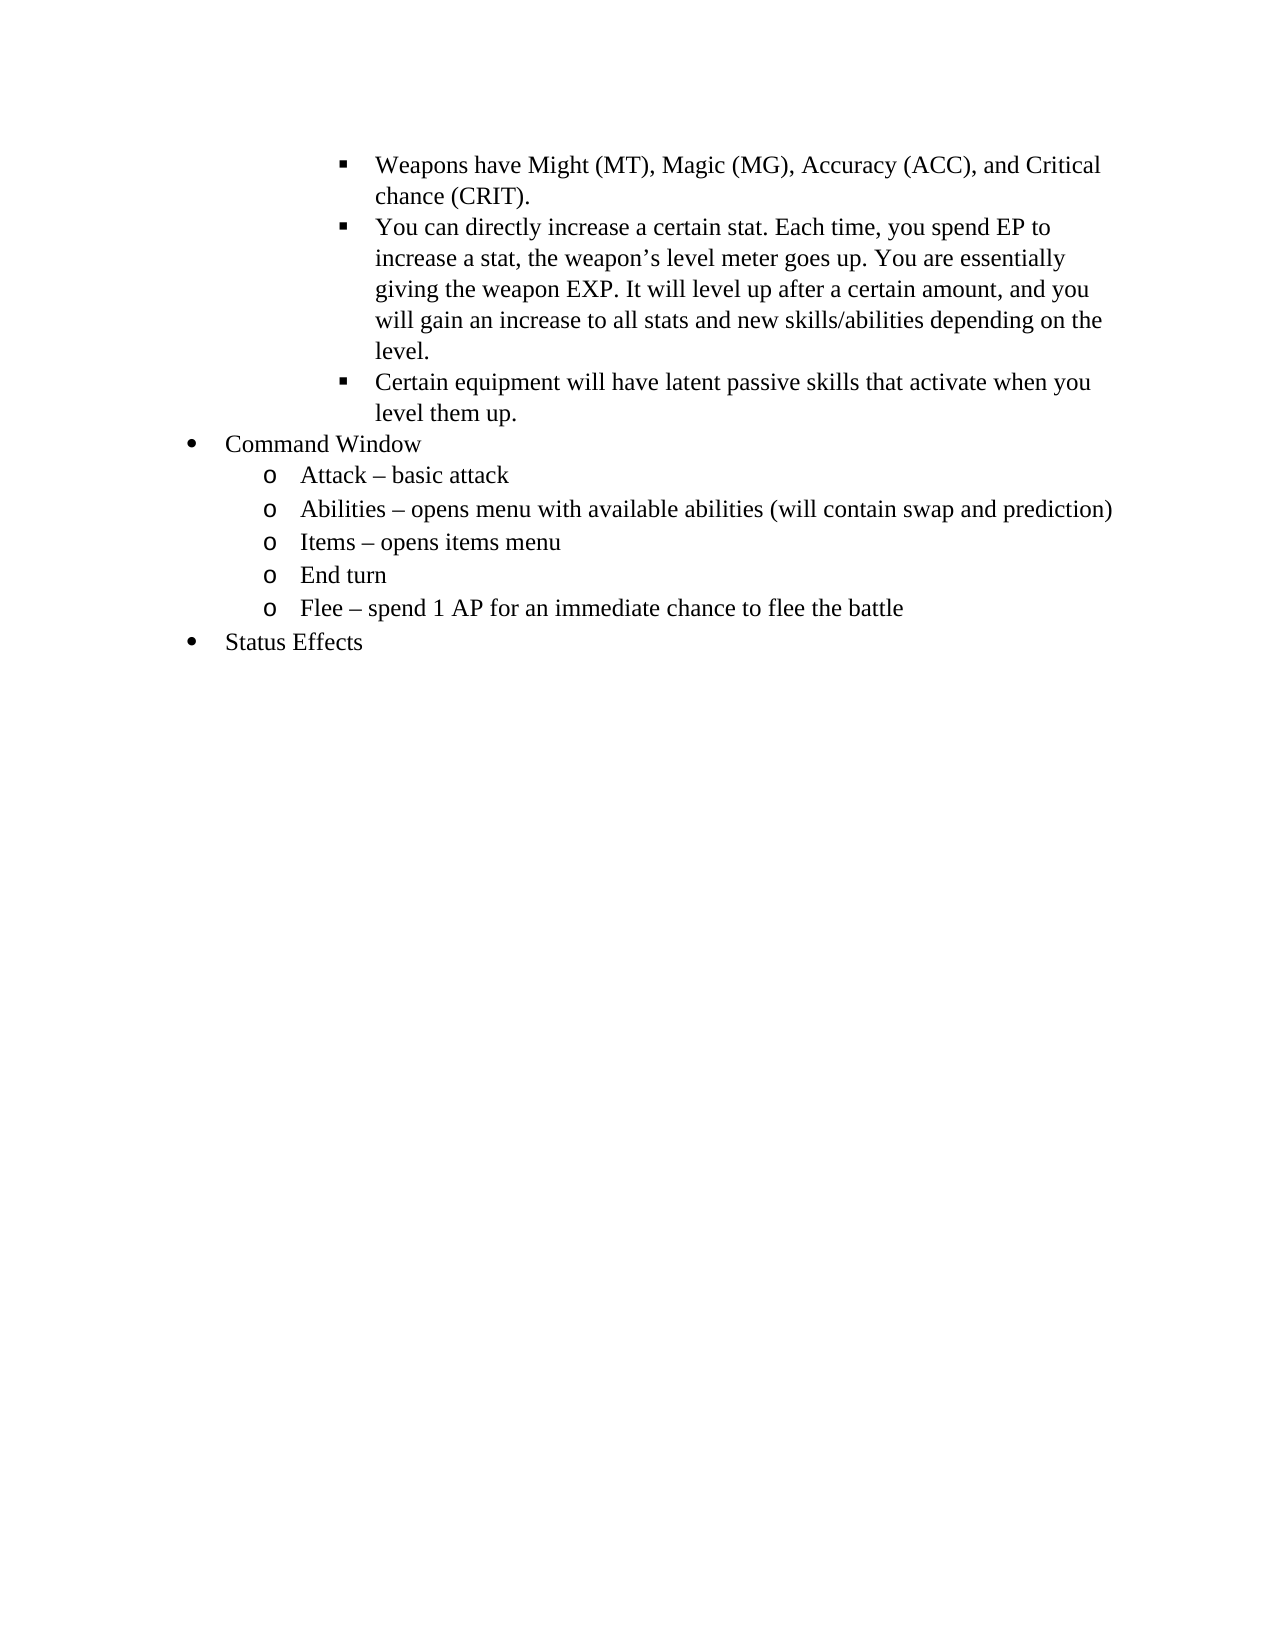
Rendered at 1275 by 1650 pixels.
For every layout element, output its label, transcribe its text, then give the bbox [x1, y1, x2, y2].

list Status Effects [187, 627, 1125, 655]
list Items – opens items menu [262, 527, 1125, 558]
list Abilities – opens menu with available abilities (will contain swap and prediction) [262, 494, 1125, 524]
list Flee – spend 1 AP for an immediate chance to flee the battle [262, 593, 1125, 624]
list Certain equipment will have latent passive skills that activate when you level them up. [337, 367, 1125, 427]
list Attack – basic attack [262, 460, 1125, 491]
list You can directly increase a certain stat. Each time, you spend EP to increase a stat, the weapon’s level meter goes up. You are essentially giving the weapon EXP. It will level up after a certain amount, and you will gain an increase to all stats and new skills/abilities depending on the level. [337, 212, 1125, 365]
list End turn [262, 560, 1125, 591]
list Weapons have Might (MT), Magic (MG), Accuracy (ACC), and Critical chance (CRIT). [337, 150, 1125, 210]
list Command Window [187, 429, 1125, 458]
